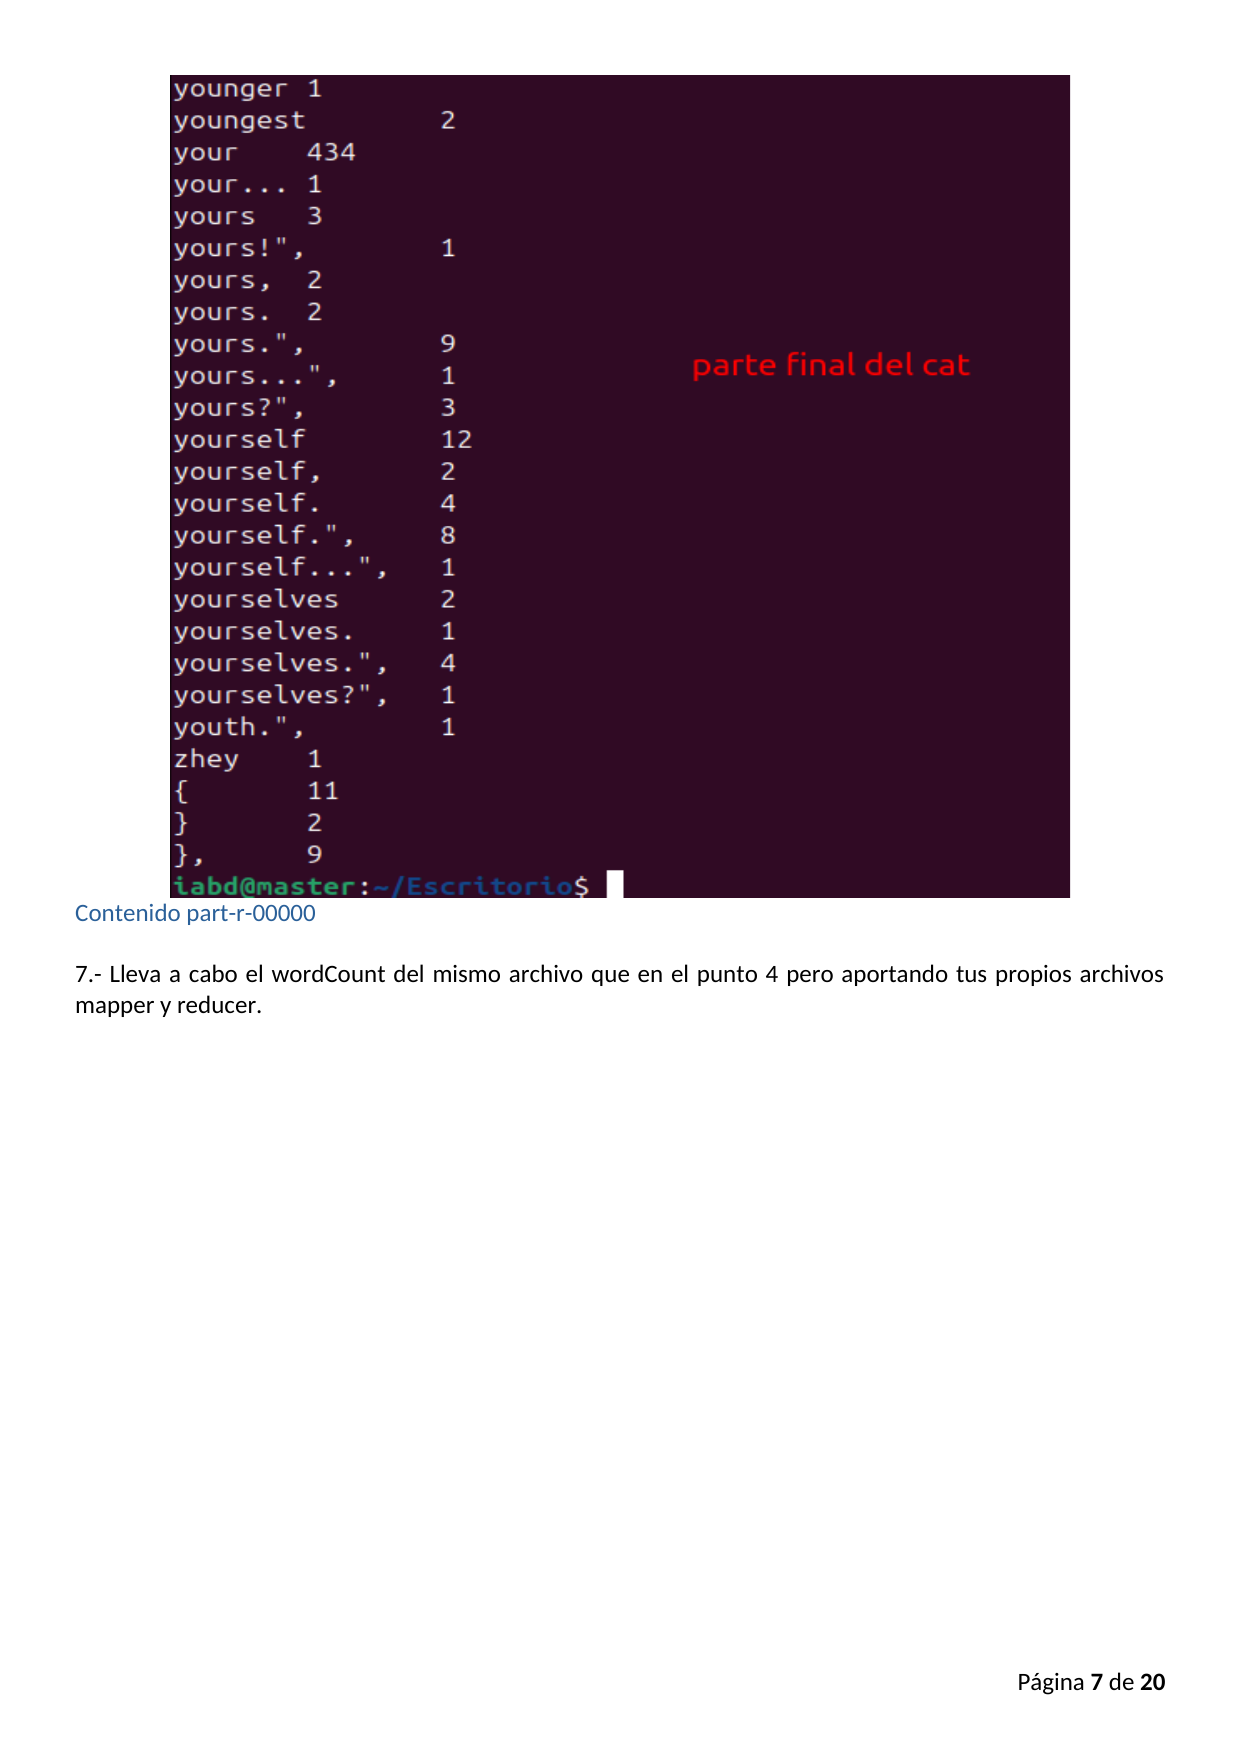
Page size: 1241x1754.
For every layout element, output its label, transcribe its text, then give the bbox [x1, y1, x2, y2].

picture [170, 75, 1071, 898]
text Contenido part-r-00000 [75, 897, 1165, 928]
text 7.- Lleva a cabo el wordCount del mismo archivo que en el punto 4 pero aportando tus propios archivos mapper y reducer. [75, 958, 1165, 1019]
